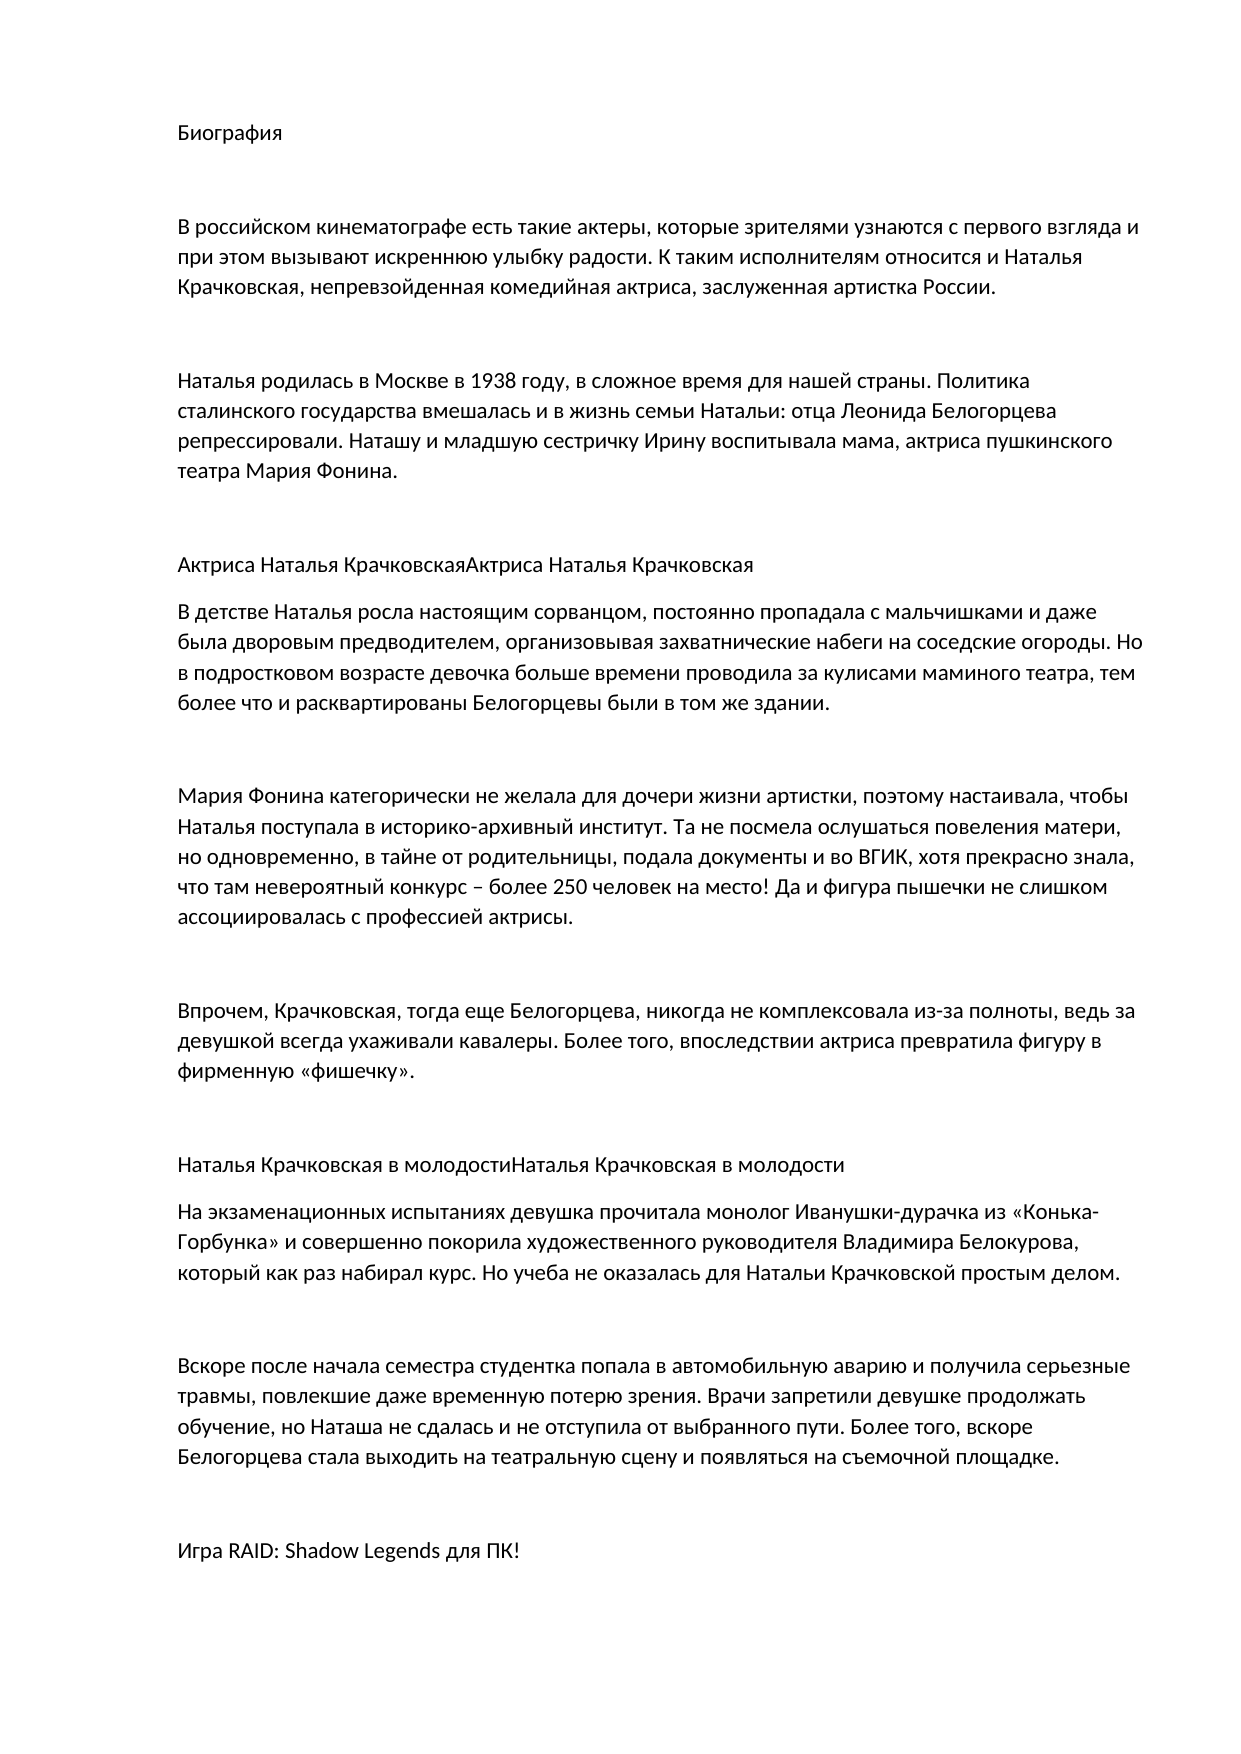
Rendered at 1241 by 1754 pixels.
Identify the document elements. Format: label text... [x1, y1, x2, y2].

text Наталья Крачковская в молодостиНаталья Крачковская в молодости [177, 1150, 1152, 1178]
text Биография [177, 118, 1152, 146]
text Наталья родилась в Москве в 1938 году, в сложное время для нашей страны. Политика сталинского государства вмешалась и в жизнь семьи Натальи: отца Леонида Белогорцева репрессировали. Наташу и младшую сестричку Ирину воспитывала мама, актриса пушкинского театра Мария Фонина. [177, 366, 1152, 485]
text В российском кинематографе есть такие актеры, которые зрителями узнаются с первого взгляда и при этом вызывают искреннюю улыбку радости. К таким исполнителям относится и Наталья Крачковская, непревзойденная комедийная актриса, заслуженная артистка России. [177, 212, 1152, 300]
text Игра RAID: Shadow Legends для ПК! [177, 1536, 1152, 1564]
text Мария Фонина категорически не желала для дочери жизни артистки, поэтому настаивала, чтобы Наталья поступала в историко-архивный институт. Та не посмела ослушаться повеления матери, но одновременно, в тайне от родительницы, подала документы и во ВГИК, хотя прекрасно знала, что там невероятный конкурс – более 250 человек на место! Да и фигура пышечки не слишком ассоциировалась с профессией актрисы. [177, 782, 1152, 931]
text Впрочем, Крачковская, тогда еще Белогорцева, никогда не комплексовала из-за полноты, ведь за девушкой всегда ухаживали кавалеры. Более того, впоследствии актриса превратила фигуру в фирменную «фишечку». [177, 996, 1152, 1085]
text На экзаменационных испытаниях девушка прочитала монолог Иванушки-дурачка из «Конька-Горбунка» и совершенно покорила художественного руководителя Владимира Белокурова, который как раз набирал курс. Но учеба не оказалась для Натальи Крачковской простым делом. [177, 1197, 1152, 1286]
text Вскоре после начала семестра студентка попала в автомобильную аварию и получила серьезные травмы, повлекшие даже временную потерю зрения. Врачи запретили девушке продолжать обучение, но Наташа не сдалась и не отступила от выбранного пути. Более того, вскоре Белогорцева стала выходить на театральную сцену и появляться на съемочной площадке. [177, 1351, 1152, 1470]
text Актриса Наталья КрачковскаяАктриса Наталья Крачковская [177, 550, 1152, 578]
text В детстве Наталья росла настоящим сорванцом, постоянно пропадала с мальчишками и даже была дворовым предводителем, организовывая захватнические набеги на соседские огороды. Но в подростковом возрасте девочка больше времени проводила за кулисами маминого театра, тем более что и расквартированы Белогорцевы были в том же здании. [177, 597, 1152, 716]
